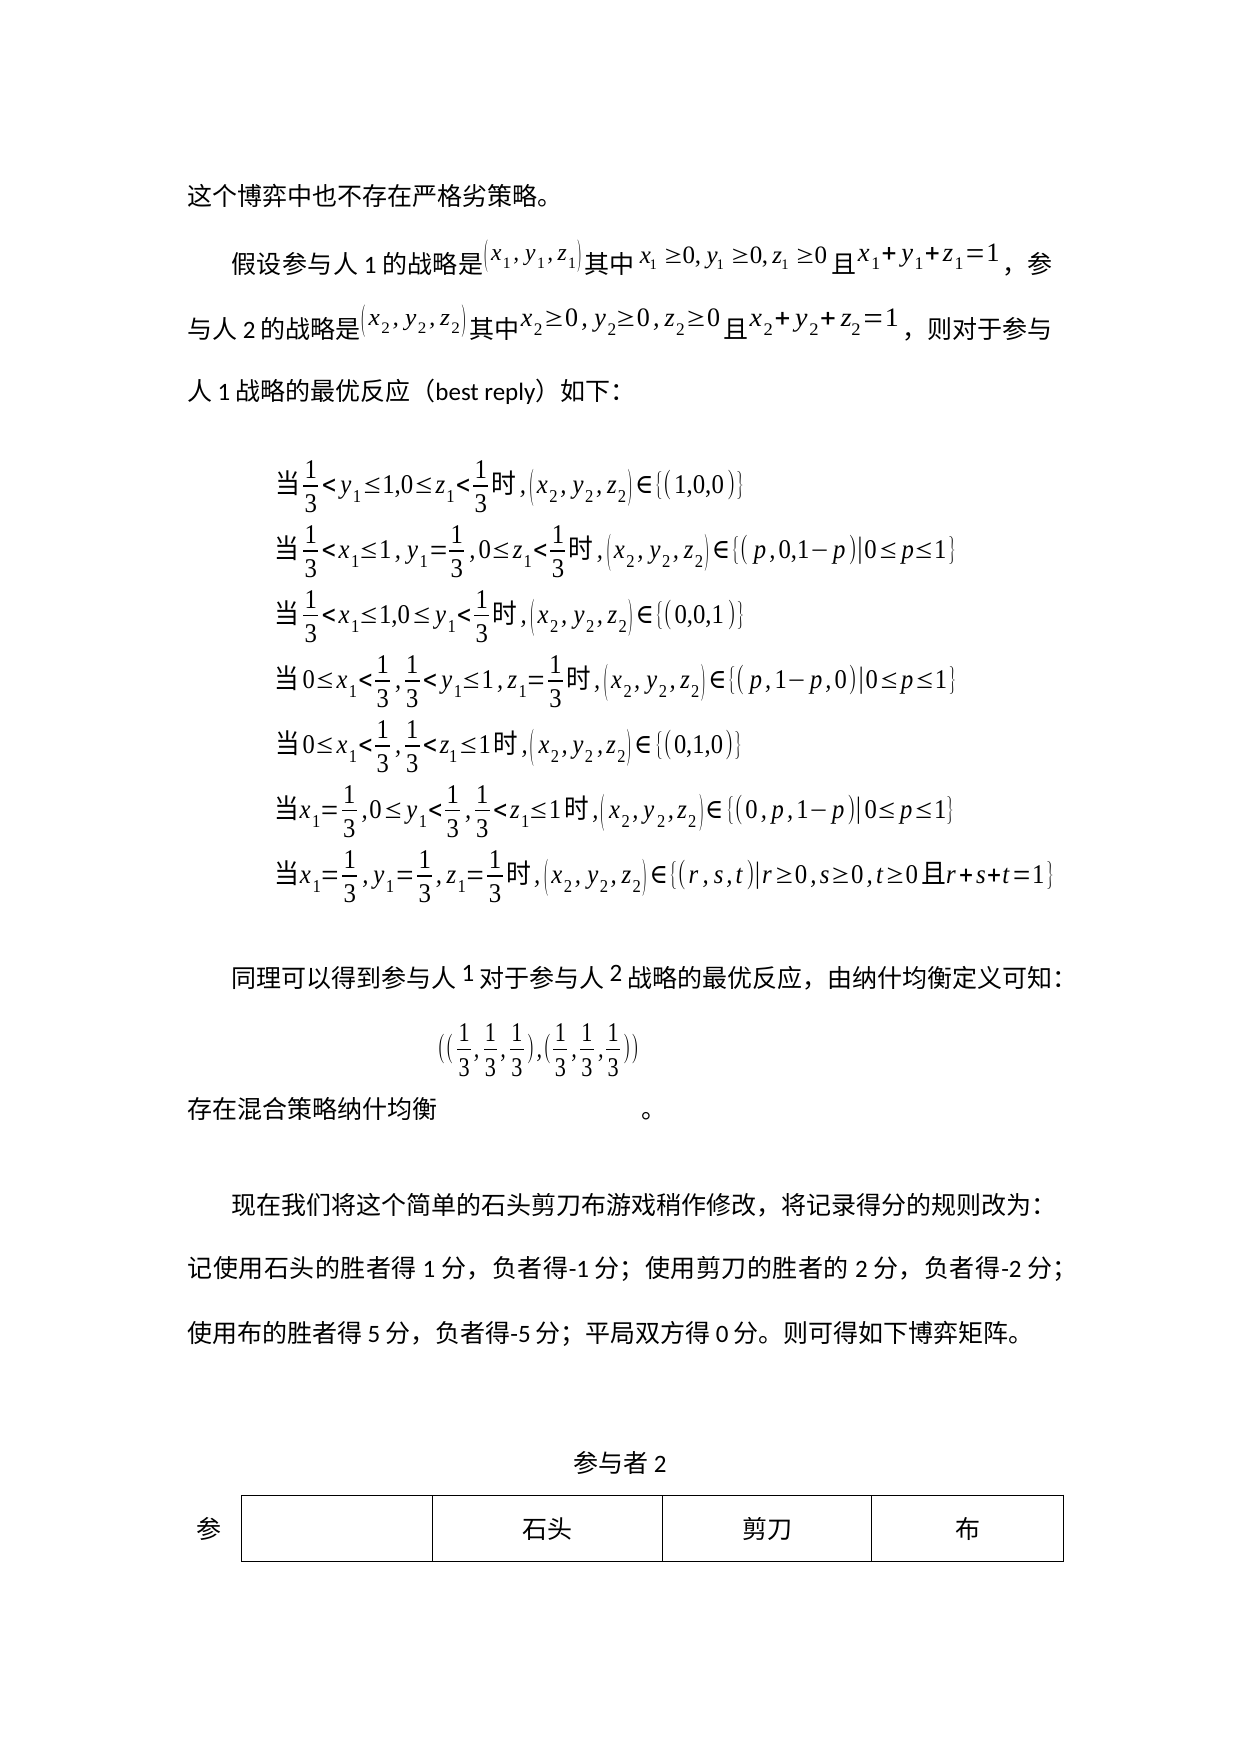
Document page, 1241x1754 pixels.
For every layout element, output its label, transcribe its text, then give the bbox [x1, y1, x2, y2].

table_header 布 [872, 1496, 1063, 1561]
text 现在我们将这个简单的石头剪刀布游戏稍作修改，将记录得分的规则改为： [187, 1137, 1053, 1234]
table_header 参 与 者 1 [176, 1495, 241, 1561]
text 假设参与人1的战略是其中且，参与人2的战略是其中且，则对于参与人1战略的最优反应（best reply）如下： [187, 227, 1053, 422]
text 同理可以得到参与人1对于参与人2战略的最优反应，由纳什均衡定义可知：存在混合策略纳什均衡。 [187, 909, 1053, 1137]
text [187, 162, 1053, 227]
table_header [242, 1496, 432, 1561]
text 记使用石头的胜者得1分，负者得-1分；使用剪刀的胜者的2分，负者得-2分；使用布的胜者得5分，负者得-5分；平局双方得0分。则可得如下博弈矩阵。 [187, 1234, 1053, 1364]
table_header 剪刀 [663, 1496, 871, 1561]
table_header 石头 [433, 1496, 662, 1561]
text 参与者2 [187, 1429, 1053, 1494]
